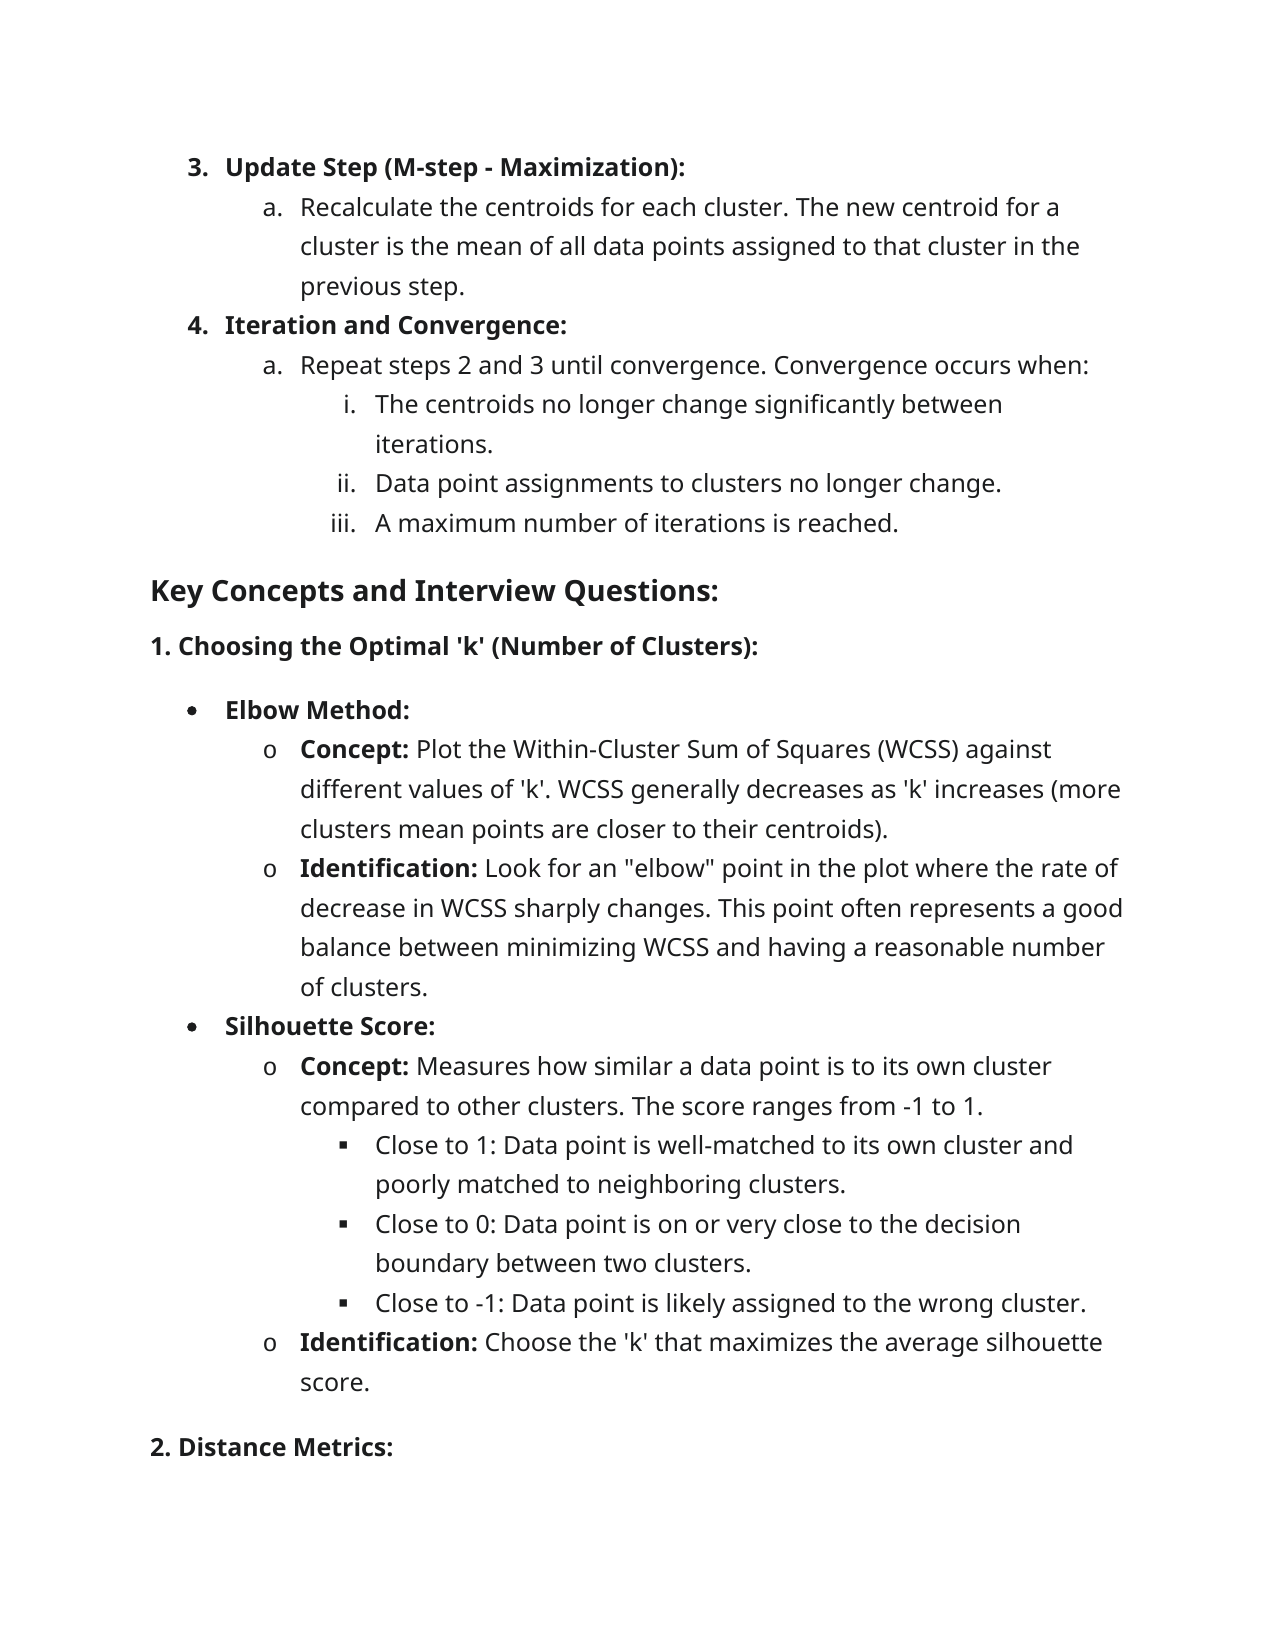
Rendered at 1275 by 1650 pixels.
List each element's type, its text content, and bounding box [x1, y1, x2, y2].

list Identification: Look for an "elbow" point in the plot where the rate of decrease in WCSS sharply changes. This point often represents a good balance between minimizing WCSS and having a reasonable number of clusters. [262, 851, 1125, 1003]
list Data point assignments to clusters no longer change. [356, 466, 1125, 500]
list Update Step (M-step - Maximization): [187, 150, 1125, 184]
list Identification: Choose the 'k' that maximizes the average silhouette score. [262, 1325, 1125, 1399]
list Close to 0: Data point is on or very close to the decision boundary between two clusters. [337, 1207, 1125, 1280]
list A maximum number of iterations is reached. [356, 505, 1125, 539]
list The centroids no longer change significantly between iterations. [356, 387, 1125, 460]
list Concept: Measures how similar a data point is to its own cluster compared to other clusters. The score ranges from -1 to 1. [262, 1048, 1125, 1122]
list Close to 1: Data point is well-matched to its own cluster and poorly matched to neighboring clusters. [337, 1128, 1125, 1201]
list Recalculate the centroids for each cluster. The new centroid for a cluster is the mean of all data points assigned to that cluster in the previous step. [262, 189, 1125, 302]
subtitle Key Concepts and Interview Questions: [150, 570, 1125, 609]
text 2. Distance Metrics: [150, 1429, 1125, 1463]
list Repeat steps 2 and 3 until convergence. Convergence occurs when: [262, 347, 1125, 381]
list Iteration and Convergence: [187, 308, 1125, 342]
list Silhouette Score: [187, 1009, 1125, 1043]
list Elbow Method: [187, 693, 1125, 727]
text 1. Choosing the Optimal 'k' (Number of Clusters): [150, 628, 1125, 662]
list Close to -1: Data point is likely assigned to the wrong cluster. [337, 1286, 1125, 1319]
list Concept: Plot the Within-Cluster Sum of Squares (WCSS) against different values of 'k'. WCSS generally decreases as 'k' increases (more clusters mean points are closer to their centroids). [262, 732, 1125, 845]
